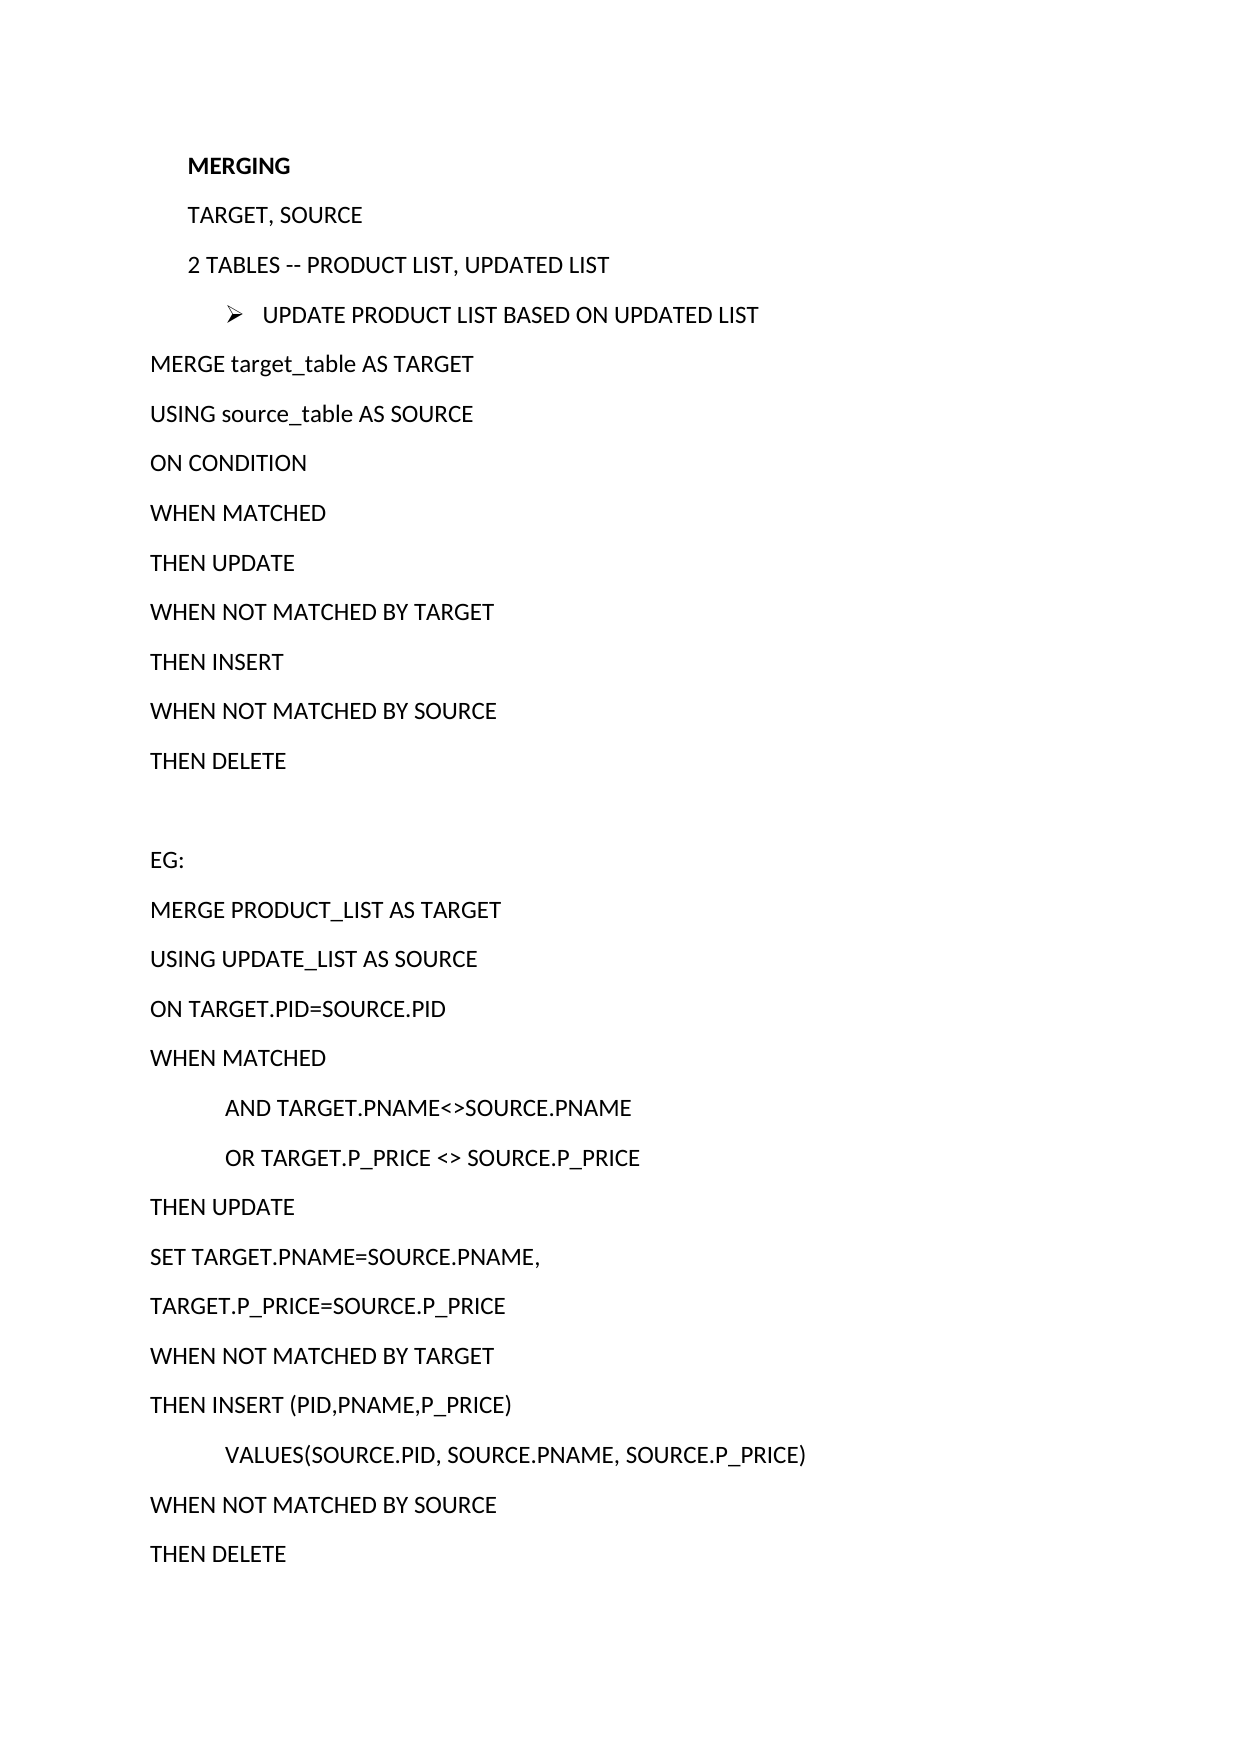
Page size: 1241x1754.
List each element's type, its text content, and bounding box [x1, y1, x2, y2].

text USING source_table AS SOURCE [150, 398, 1090, 428]
text THEN DELETE [150, 1538, 1090, 1569]
text MERGE target_table AS TARGET [150, 348, 1090, 379]
text WHEN NOT MATCHED BY TARGET [150, 596, 1090, 627]
text THEN INSERT (PID,PNAME,P_PRICE) [150, 1389, 1090, 1420]
text ON CONDITION [150, 447, 1090, 478]
text EG: [150, 844, 1090, 875]
text WHEN NOT MATCHED BY TARGET [150, 1340, 1090, 1371]
text THEN DELETE [150, 745, 1090, 776]
text SET TARGET.PNAME=SOURCE.PNAME, [150, 1241, 1090, 1271]
text 2 TABLES -- PRODUCT LIST, UPDATED LIST [187, 249, 1090, 280]
list UPDATE PRODUCT LIST BASED ON UPDATED LIST [225, 299, 1090, 329]
text VALUES(SOURCE.PID, SOURCE.PNAME, SOURCE.P_PRICE) [150, 1439, 1090, 1470]
text THEN INSERT [150, 646, 1090, 676]
text THEN UPDATE [150, 547, 1090, 577]
text MERGING [187, 150, 1090, 181]
text WHEN NOT MATCHED BY SOURCE [150, 1489, 1090, 1519]
text WHEN MATCHED [150, 1042, 1090, 1073]
text THEN UPDATE [150, 1191, 1090, 1222]
text OR TARGET.P_PRICE <> SOURCE.P_PRICE [150, 1142, 1090, 1172]
text TARGET.P_PRICE=SOURCE.P_PRICE [150, 1290, 1090, 1321]
text ON TARGET.PID=SOURCE.PID [150, 993, 1090, 1023]
text TARGET, SOURCE [187, 199, 1090, 230]
text WHEN NOT MATCHED BY SOURCE [150, 695, 1090, 726]
text AND TARGET.PNAME<>SOURCE.PNAME [150, 1092, 1090, 1123]
text USING UPDATE_LIST AS SOURCE [150, 943, 1090, 974]
text WHEN MATCHED [150, 497, 1090, 528]
text MERGE PRODUCT_LIST AS TARGET [150, 894, 1090, 924]
